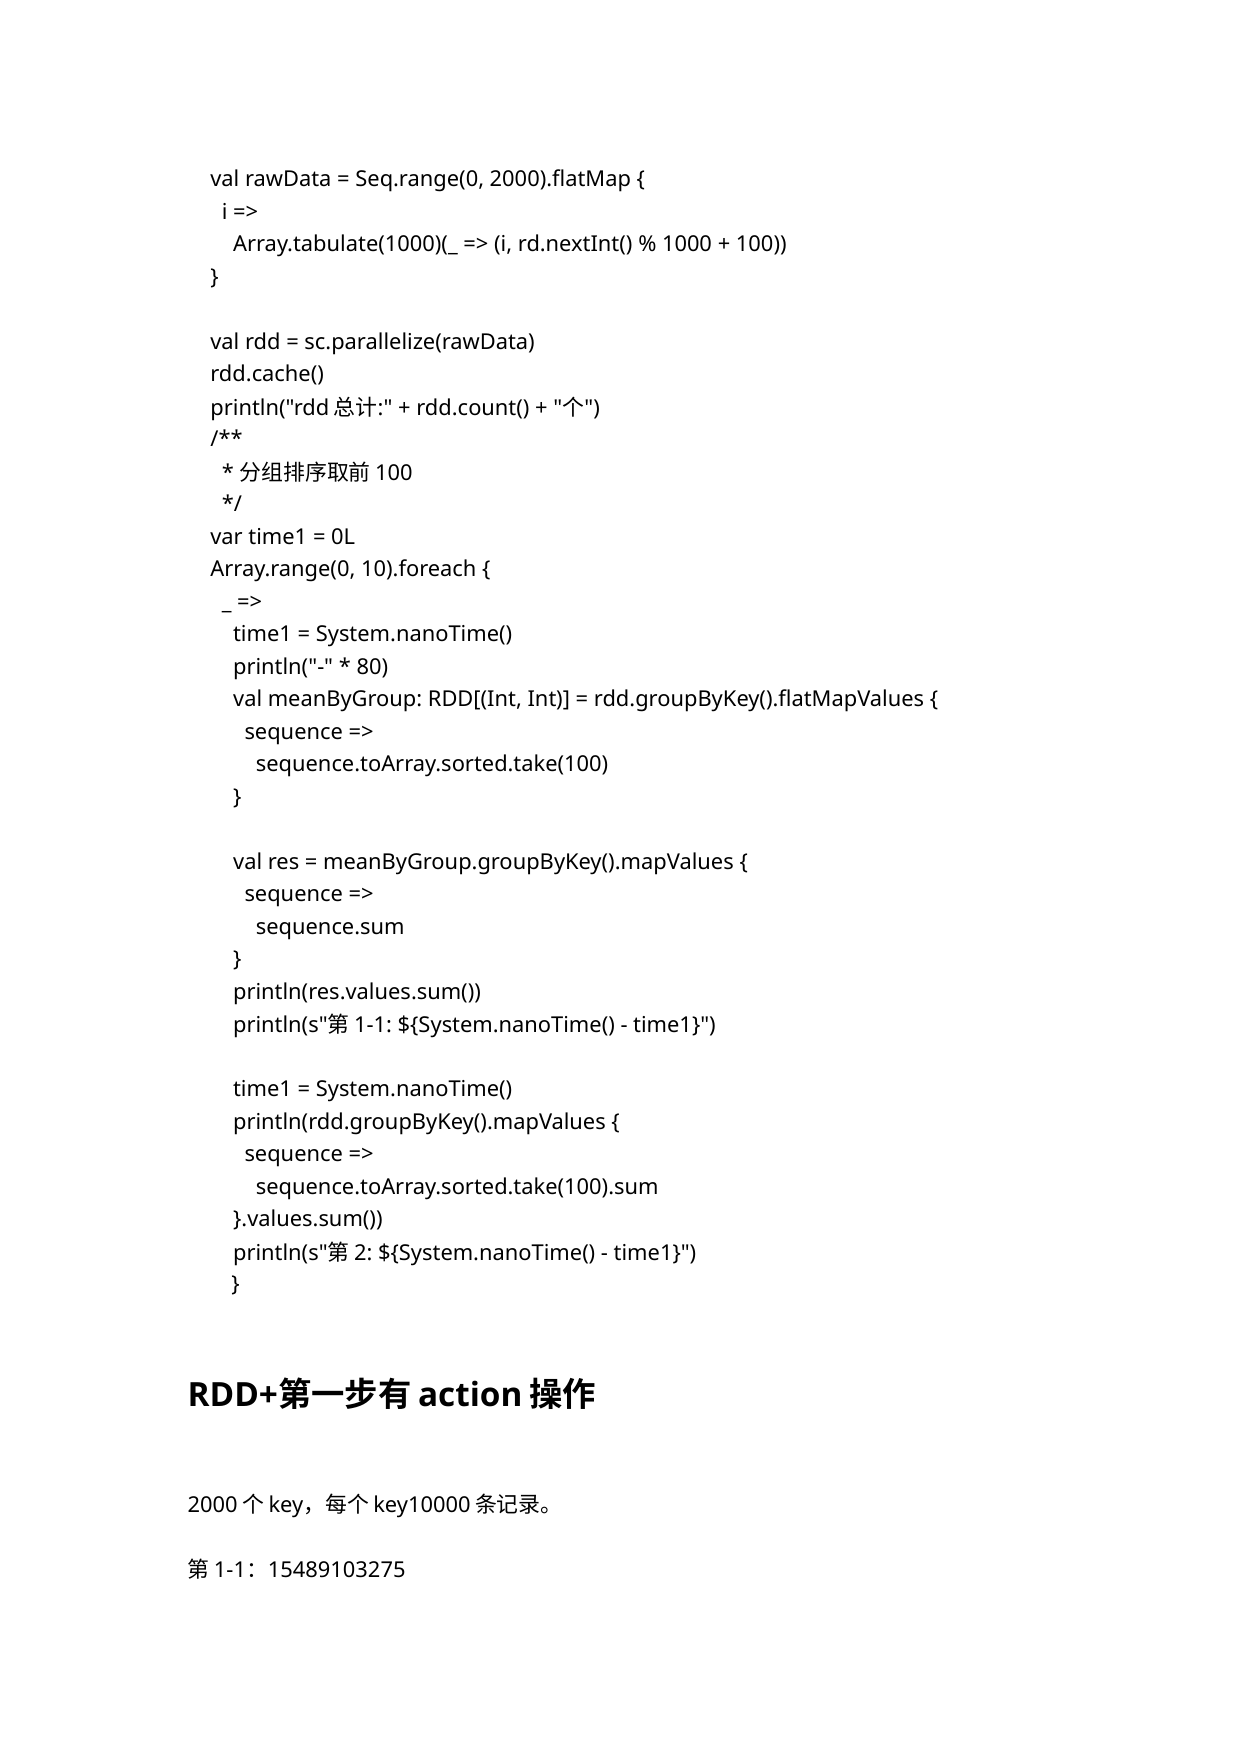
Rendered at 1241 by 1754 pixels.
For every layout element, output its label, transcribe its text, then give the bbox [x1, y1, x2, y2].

text rdd.cache() [187, 357, 1053, 389]
text sequence.toArray.sorted.take(100).sum [187, 1169, 1053, 1202]
text } [187, 1267, 1053, 1299]
text Array.range(0, 10).foreach { [187, 552, 1053, 584]
text sequence => [187, 877, 1053, 909]
text val rawData = Seq.range(0, 2000).flatMap { [187, 162, 1053, 194]
text } [187, 942, 1053, 974]
text * 分组排序取前100 [187, 454, 1053, 487]
text println(s"第1-1: ${System.nanoTime() - time1}") [187, 1007, 1053, 1039]
text i => [187, 194, 1053, 227]
text /** [187, 422, 1053, 454]
text Array.tabulate(1000)(_ => (i, rd.nextInt() % 1000 + 100)) [187, 227, 1053, 259]
text } [187, 259, 1053, 292]
text val rdd = sc.parallelize(rawData) [187, 324, 1053, 357]
subtitle RDD+第一步有action操作 [187, 1359, 1053, 1424]
text 第1-1：15489103275 [187, 1551, 1053, 1584]
text println(rdd.groupByKey().mapValues { [187, 1104, 1053, 1137]
text sequence.sum [187, 909, 1053, 942]
text time1 = System.nanoTime() [187, 1072, 1053, 1104]
text println(res.values.sum()) [187, 974, 1053, 1007]
text sequence.toArray.sorted.take(100) [187, 747, 1053, 779]
text 2000个key，每个key10000条记录。 [187, 1486, 1053, 1519]
text _ => [187, 584, 1053, 617]
text println("-" * 80) [187, 649, 1053, 682]
text println(s"第2: ${System.nanoTime() - time1}") [187, 1234, 1053, 1267]
text println("rdd总计:" + rdd.count() + "个") [187, 389, 1053, 422]
text val res = meanByGroup.groupByKey().mapValues { [187, 844, 1053, 877]
text val meanByGroup: RDD[(Int, Int)] = rdd.groupByKey().flatMapValues { [187, 682, 1053, 714]
text var time1 = 0L [187, 519, 1053, 552]
text time1 = System.nanoTime() [187, 617, 1053, 649]
text sequence => [187, 714, 1053, 747]
text sequence => [187, 1137, 1053, 1169]
text } [187, 779, 1053, 812]
text }.values.sum()) [187, 1202, 1053, 1234]
text */ [187, 487, 1053, 519]
